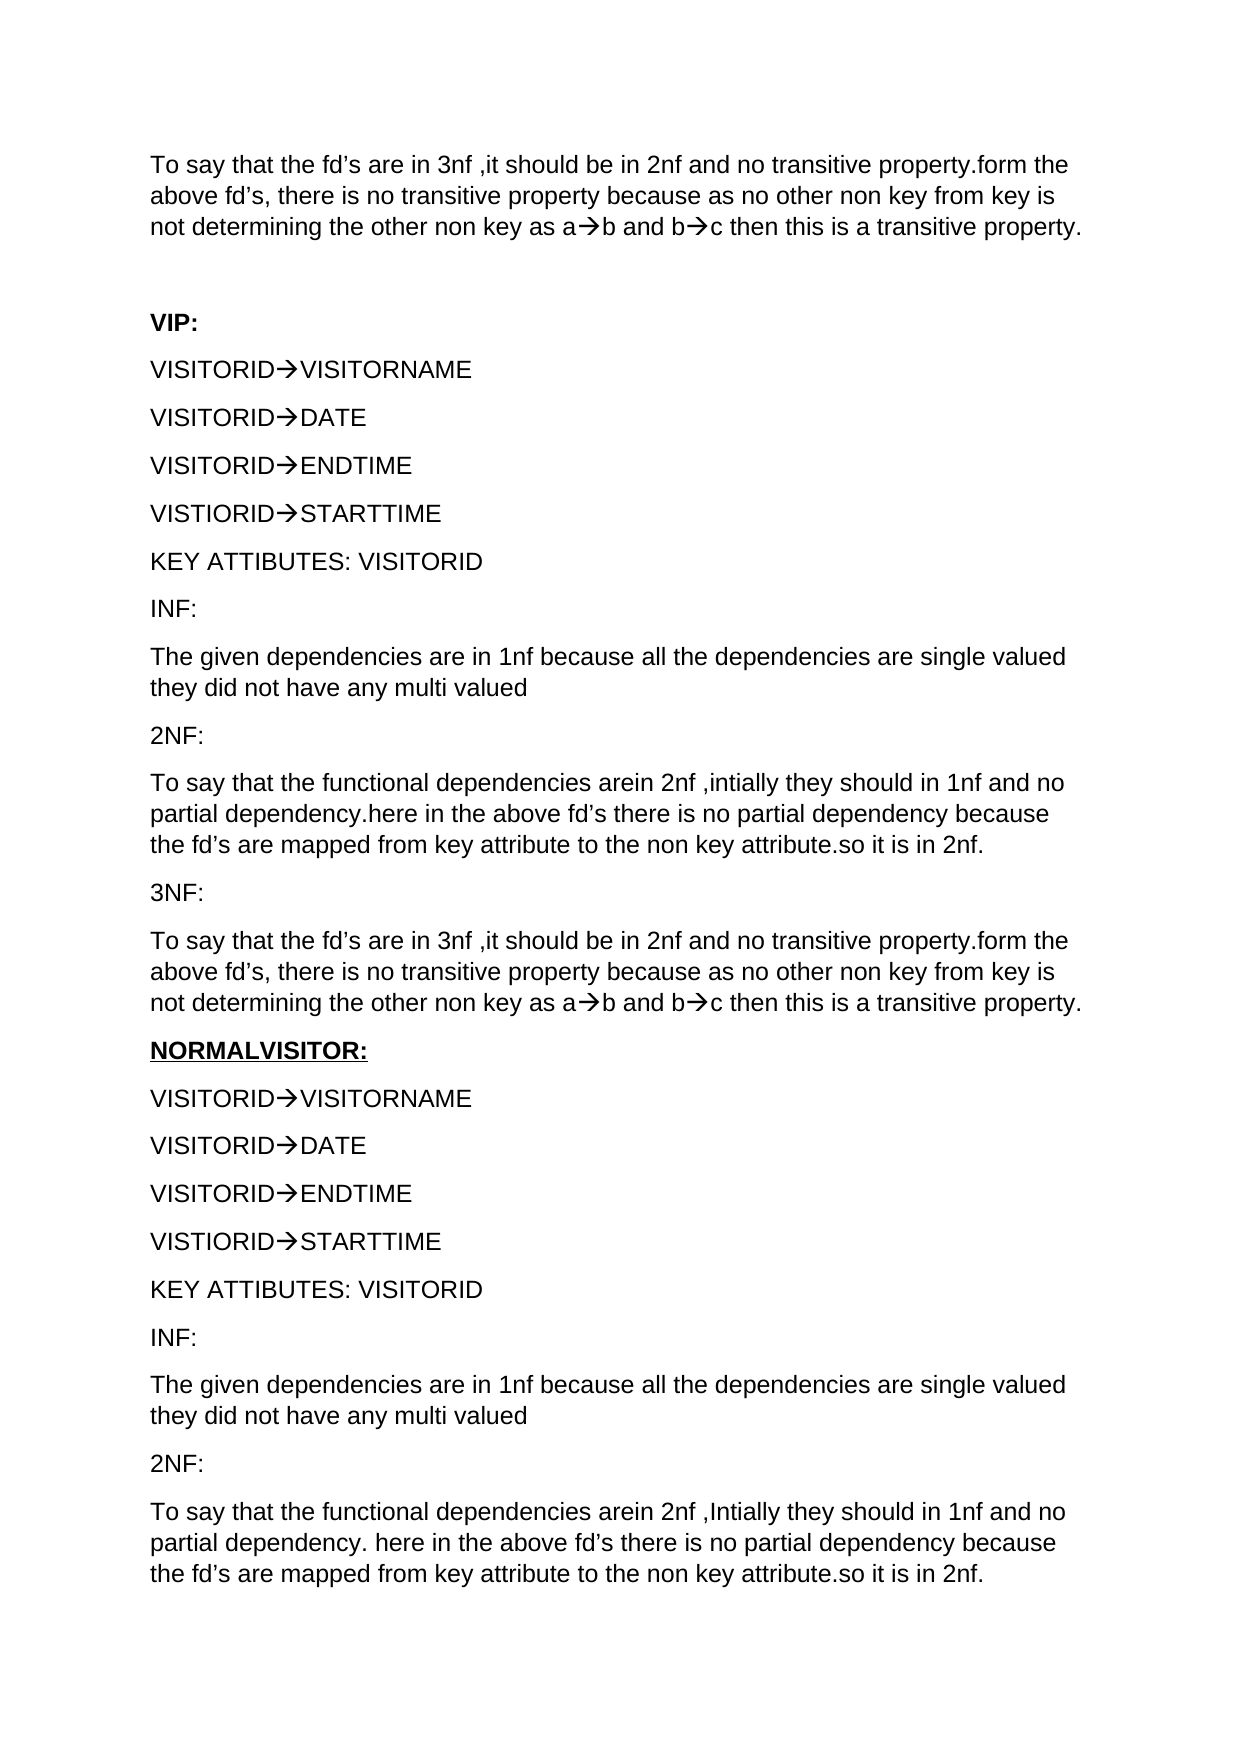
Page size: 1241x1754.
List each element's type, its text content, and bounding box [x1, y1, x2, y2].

text To say that the fd’s are in 3nf ,it should be in 2nf and no transitive property.form the above fd’s, there is no transitive property because as no other non key from key is not determining the other non key as ab and bc then this is a transitive property. [150, 926, 1090, 1017]
text 3NF: [150, 878, 1090, 907]
text VISTIORIDSTARTTIME [150, 1227, 1090, 1256]
text 2NF: [150, 721, 1090, 749]
text 2NF: [150, 1449, 1090, 1478]
text KEY ATTIBUTES: VISITORID [150, 1275, 1090, 1303]
text To say that the functional dependencies arein 2nf ,intially they should in 1nf and no partial dependency.here in the above fd’s there is no partial dependency because the fd’s are mapped from key attribute to the non key attribute.so it is in 2nf. [150, 768, 1090, 859]
text The given dependencies are in 1nf because all the dependencies are single valued they did not have any multi valued [150, 642, 1090, 702]
text VISITORIDVISITORNAME [150, 355, 1090, 384]
text INF: [150, 594, 1090, 623]
text VISITORIDDATE [150, 1131, 1090, 1160]
text INF: [150, 1322, 1090, 1351]
text KEY ATTIBUTES: VISITORID [150, 547, 1090, 575]
text To say that the functional dependencies arein 2nf ,Intially they should in 1nf and no partial dependency. here in the above fd’s there is no partial dependency because the fd’s are mapped from key attribute to the non key attribute.so it is in 2nf. [150, 1497, 1090, 1587]
text VISTIORIDSTARTTIME [150, 499, 1090, 528]
text VIP: [150, 308, 1090, 336]
text NORMALVISITOR: [150, 1036, 1090, 1064]
text VISITORIDENDTIME [150, 451, 1090, 480]
text The given dependencies are in 1nf because all the dependencies are single valued they did not have any multi valued [150, 1370, 1090, 1430]
text VISITORIDVISITORNAME [150, 1083, 1090, 1112]
text VISITORIDDATE [150, 403, 1090, 432]
text To say that the fd’s are in 3nf ,it should be in 2nf and no transitive property.form the above fd’s, there is no transitive property because as no other non key from key is not determining the other non key as ab and bc then this is a transitive property. [150, 150, 1090, 241]
text VISITORIDENDTIME [150, 1179, 1090, 1208]
